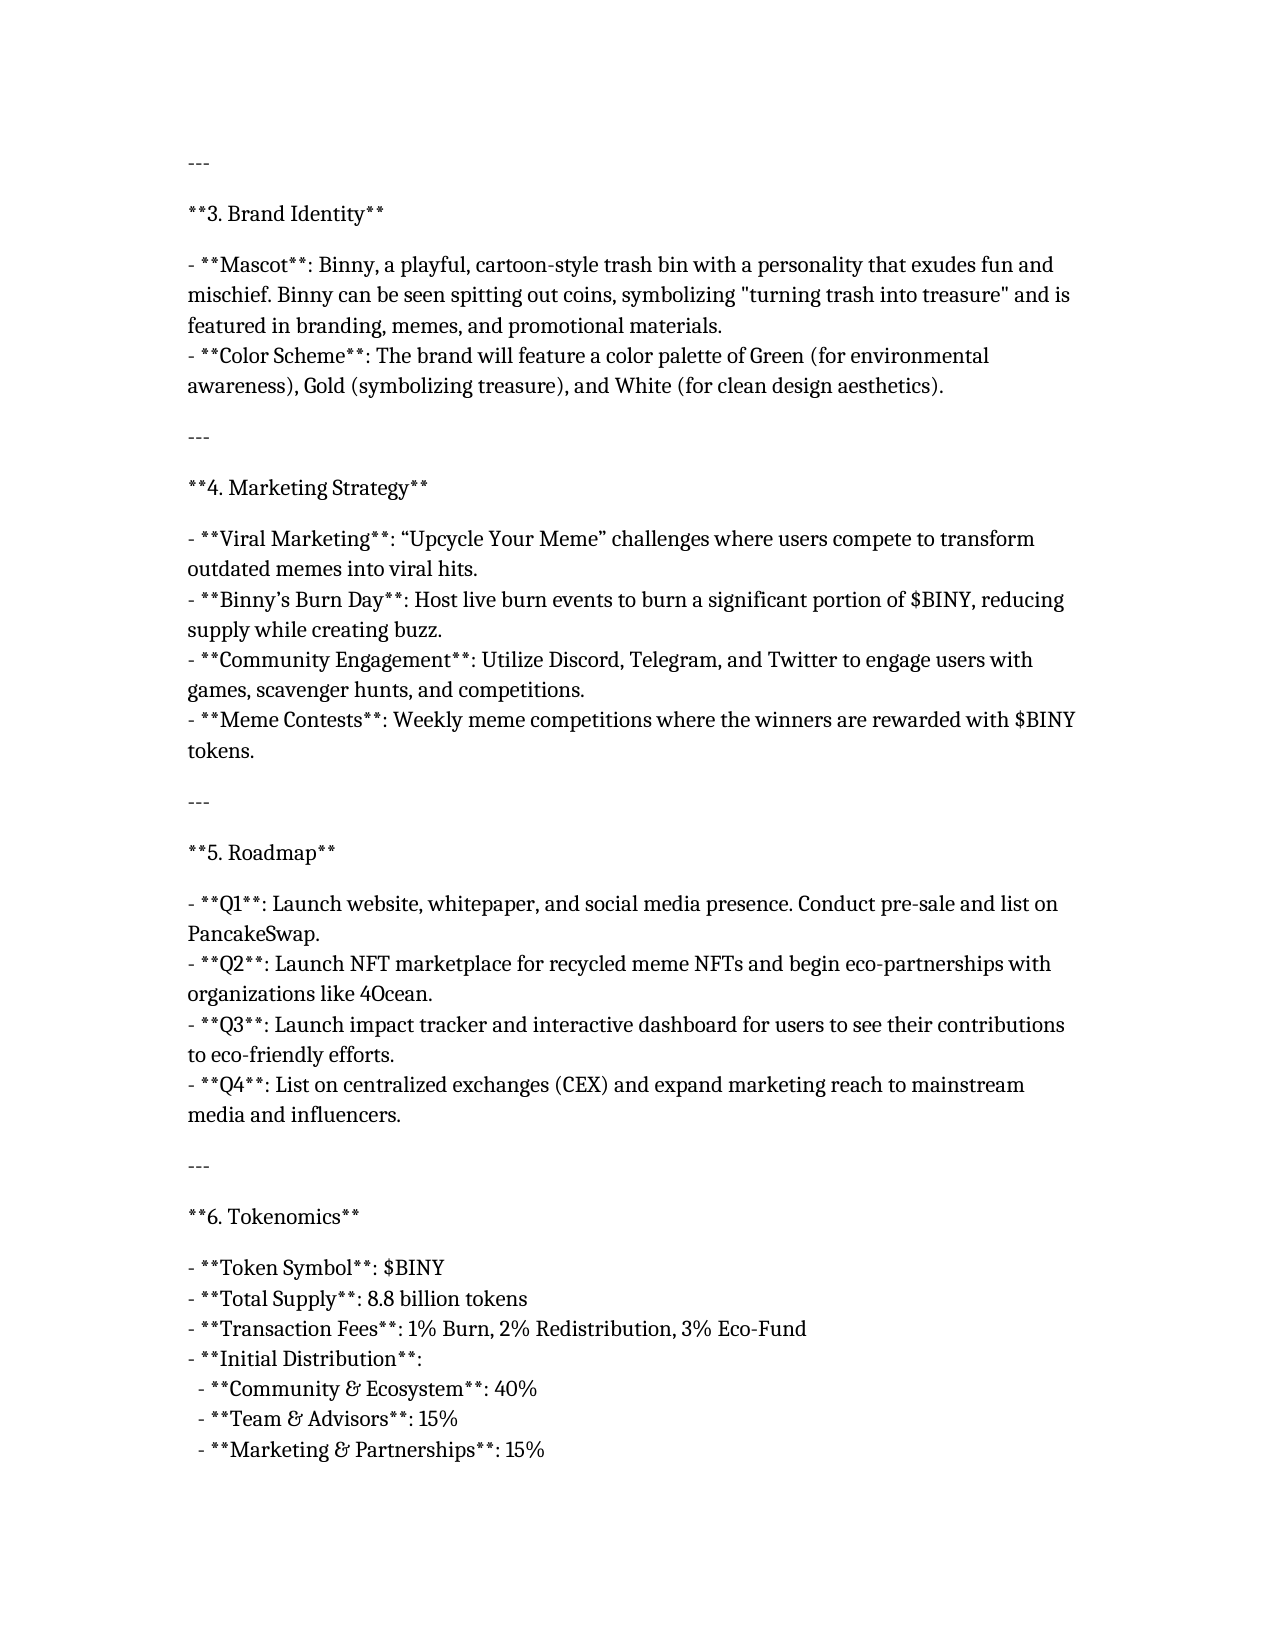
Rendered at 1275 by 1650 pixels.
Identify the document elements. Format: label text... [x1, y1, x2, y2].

text - **Mascot**: Binny, a playful, cartoon-style trash bin with a personality that exudes fun and mischief. Binny can be seen spitting out coins, symbolizing "turning trash into treasure" and is featured in branding, memes, and promotional materials. - **Color Scheme**: The brand will feature a color palette of Green (for environmental awareness), Gold (symbolizing treasure), and White (for clean design aesthetics). [187, 252, 1087, 399]
text **6. Tokenomics** [187, 1204, 1087, 1231]
text - **Q1**: Launch website, whitepaper, and social media presence. Conduct pre-sale and list on PancakeSwap. - **Q2**: Launch NFT marketplace for recycled meme NFTs and begin eco-partnerships with organizations like 4Ocean. - **Q3**: Launch impact tracker and interactive dashboard for users to see their contributions to eco-friendly efforts. - **Q4**: List on centralized exchanges (CEX) and expand marketing reach to mainstream media and influencers. [187, 891, 1087, 1128]
text --- [187, 424, 1087, 450]
text --- [187, 150, 1087, 176]
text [187, 1255, 1087, 1463]
text **3. Brand Identity** [187, 201, 1087, 227]
text **4. Marketing Strategy** [187, 475, 1087, 501]
text - **Viral Marketing**: “Upcycle Your Meme” challenges where users compete to transform outdated memes into viral hits. - **Binny’s Burn Day**: Host live burn events to burn a significant portion of $BINY, reducing supply while creating buzz. - **Community Engagement**: Utilize Discord, Telegram, and Twitter to engage users with games, scavenger hunts, and competitions. - **Meme Contests**: Weekly meme competitions where the winners are rewarded with $BINY tokens. [187, 526, 1087, 764]
text --- [187, 1153, 1087, 1179]
text **5. Roadmap** [187, 839, 1087, 866]
text --- [187, 788, 1087, 815]
